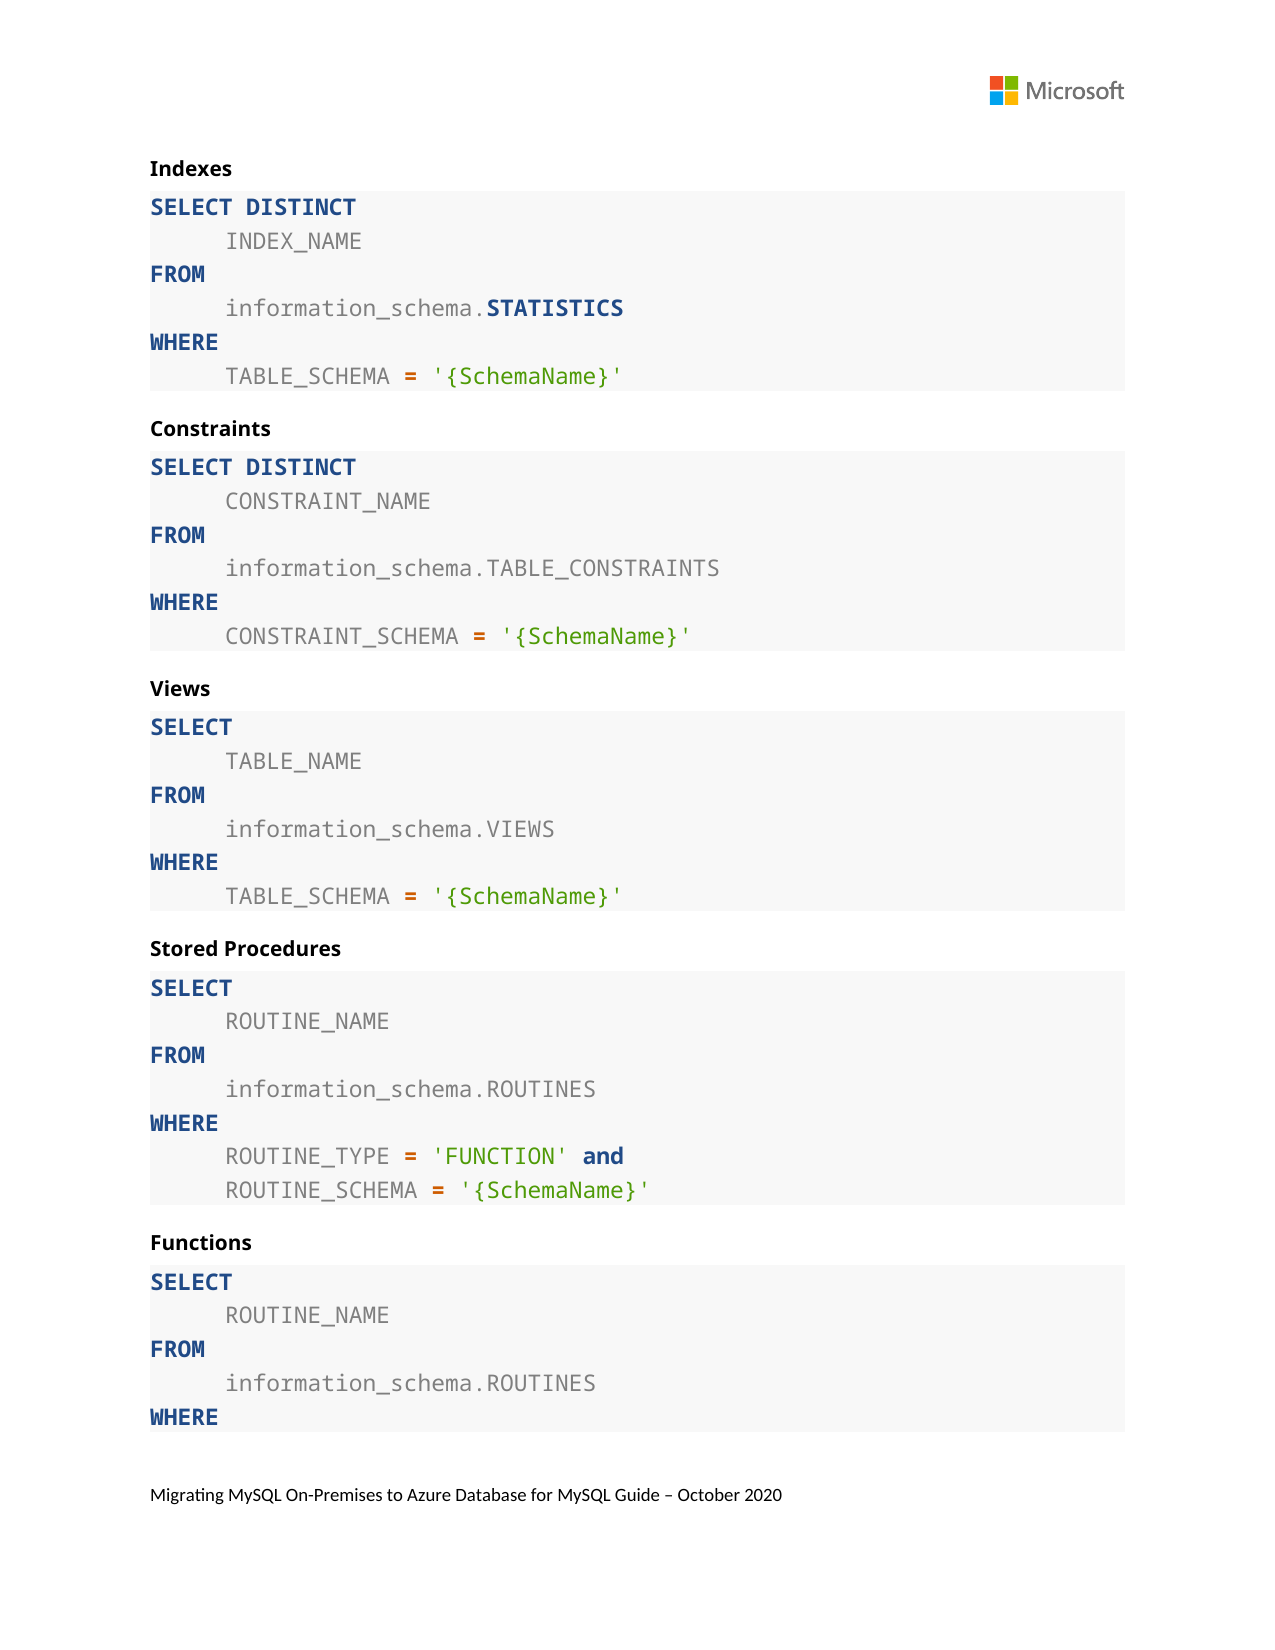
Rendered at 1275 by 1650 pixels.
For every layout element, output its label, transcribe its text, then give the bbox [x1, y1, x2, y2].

subtitle Functions [150, 1228, 1125, 1257]
text SELECT ROUTINE_NAME FROM information_schema.ROUTINES WHERE ROUTINE_TYPE = 'FUNCTION' and ROUTINE_SCHEMA = '{SchemaName}' [150, 971, 1125, 1205]
subtitle Views [150, 674, 1125, 703]
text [150, 1265, 1125, 1432]
text SELECT TABLE_NAME FROM information_schema.VIEWS WHERE TABLE_SCHEMA = '{SchemaName}' [150, 711, 1125, 911]
text SELECT DISTINCT CONSTRAINT_NAME FROM information_schema.TABLE_CONSTRAINTS WHERE CONSTRAINT_SCHEMA = '{SchemaName}' [150, 451, 1125, 651]
subtitle Indexes [150, 154, 1125, 182]
subtitle Stored Procedures [150, 934, 1125, 963]
text SELECT DISTINCT INDEX_NAME FROM information_schema.STATISTICS WHERE TABLE_SCHEMA = '{SchemaName}' [150, 191, 1125, 391]
picture [988, 75, 1125, 107]
subtitle Constraints [150, 414, 1125, 443]
